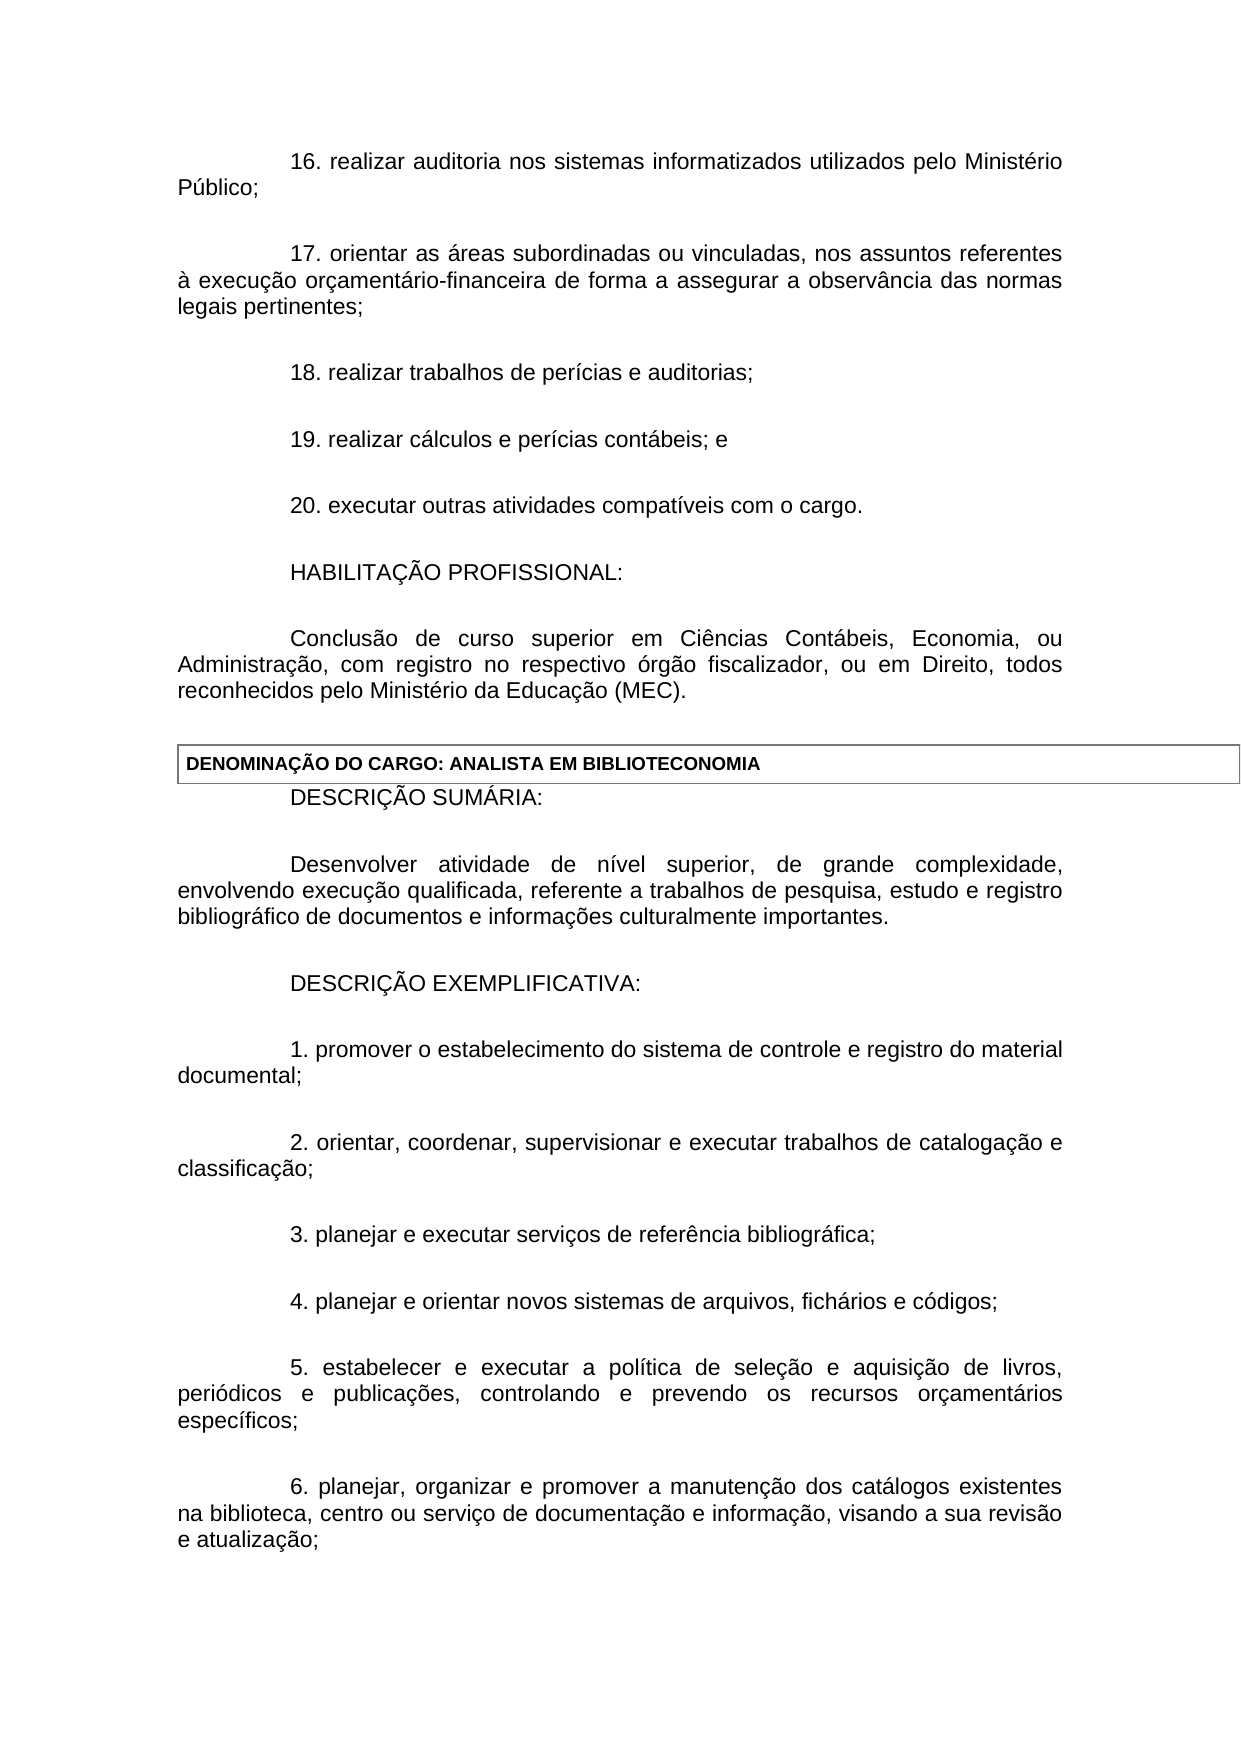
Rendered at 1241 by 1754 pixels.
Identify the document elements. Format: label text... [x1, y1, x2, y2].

text DESCRIÇÃO EXEMPLIFICATIVA: [177, 969, 1063, 996]
text DESCRIÇÃO SUMÁRIA: [177, 784, 1063, 811]
text 2. orientar, coordenar, supervisionar e executar trabalhos de catalogação e classificação; [177, 1129, 1063, 1181]
text Desenvolver atividade de nível superior, de grande complexidade, envolvendo execução qualificada, referente a trabalhos de pesquisa, estudo e registro bibliográfico de documentos e informações culturalmente importantes. [177, 851, 1063, 929]
text Conclusão de curso superior em Ciências Contábeis, Economia, ou Administração, com registro no respectivo órgão fiscalizador, ou em Direito, todos reconhecidos pelo Ministério da Educação (MEC). [177, 625, 1063, 704]
text 18. realizar trabalhos de perícias e auditorias; [177, 359, 1063, 386]
text 6. planejar, organizar e promover a manutenção dos catálogos existentes na biblioteca, centro ou serviço de documentação e informação, visando a sua revisão e atualização; [177, 1473, 1063, 1552]
text HABILITAÇÃO PROFISSIONAL: [177, 558, 1063, 585]
text 16. realizar auditoria nos sistemas informatizados utilizados pelo Ministério Público; [177, 148, 1063, 200]
text 20. executar outras atividades compatíveis com o cargo. [177, 492, 1063, 518]
text 17. orientar as áreas subordinadas ou vinculadas, nos assuntos referentes à execução orçamentário-financeira de forma a assegurar a observância das normas legais pertinentes; [177, 240, 1063, 319]
text 1. promover o estabelecimento do sistema de controle e registro do material documental; [177, 1036, 1063, 1089]
text 3. planejar e executar serviços de referência bibliográfica; [177, 1221, 1063, 1248]
text 4. planejar e orientar novos sistemas de arquivos, fichários e códigos; [177, 1288, 1063, 1314]
text 19. realizar cálculos e perícias contábeis; e [177, 426, 1063, 452]
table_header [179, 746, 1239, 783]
text 5. estabelecer e executar a política de seleção e aquisição de livros, periódicos e publicações, controlando e prevendo os recursos orçamentários específicos; [177, 1354, 1063, 1433]
